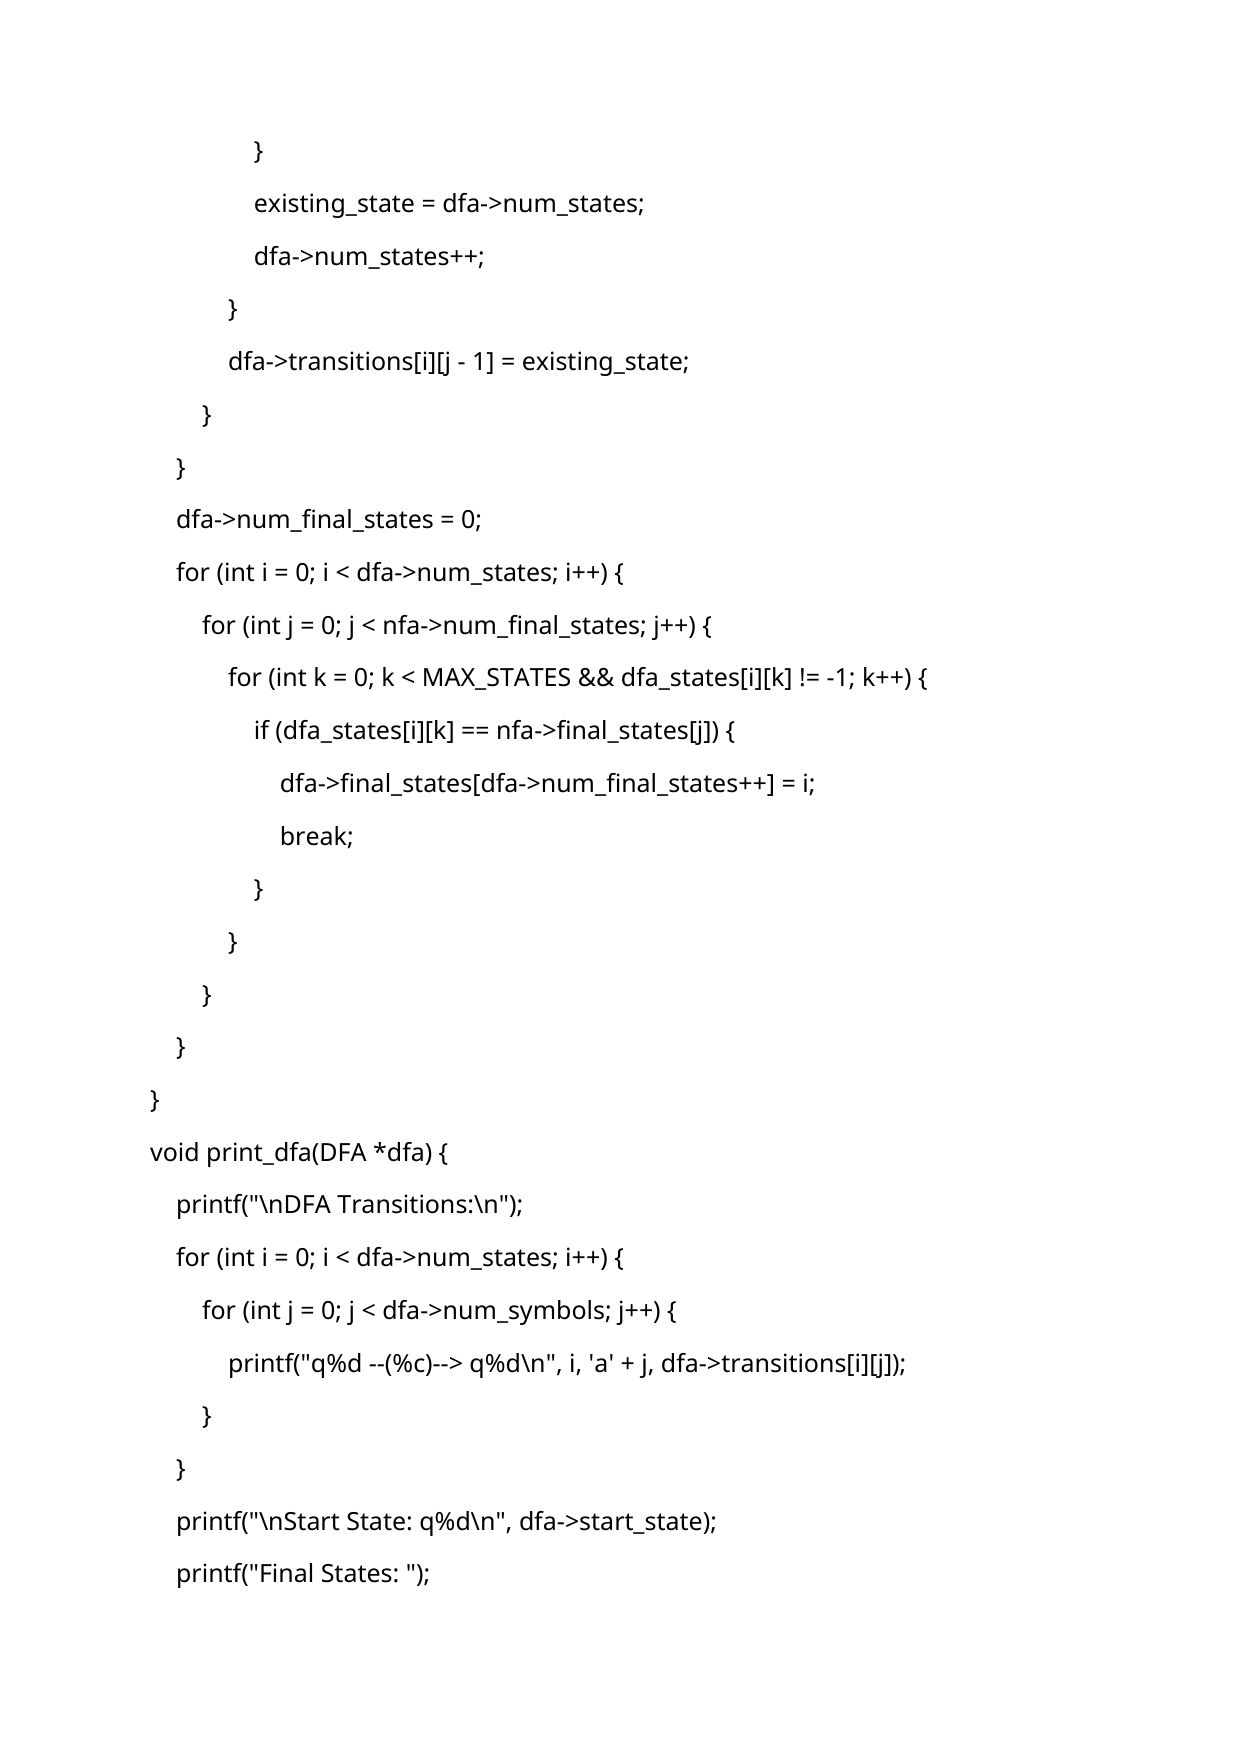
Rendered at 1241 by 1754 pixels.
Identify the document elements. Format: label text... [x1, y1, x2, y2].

text if (dfa_states[i][k] == nfa->final_states[j]) { [150, 713, 1090, 747]
text void print_dfa(DFA *dfa) { [150, 1134, 1090, 1168]
text printf("q%d --(%c)--> q%d\n", i, 'a' + j, dfa->transitions[i][j]); [150, 1345, 1090, 1379]
text printf("Final States: "); [150, 1556, 1090, 1590]
text dfa->num_final_states = 0; [150, 502, 1090, 536]
text dfa->num_states++; [150, 238, 1090, 272]
text printf("\nStart State: q%d\n", dfa->start_state); [150, 1503, 1090, 1537]
text for (int i = 0; i < dfa->num_states; i++) { [150, 1240, 1090, 1274]
text } [150, 133, 1090, 167]
text for (int j = 0; j < dfa->num_symbols; j++) { [150, 1292, 1090, 1327]
text existing_state = dfa->num_states; [150, 186, 1090, 220]
text dfa->final_states[dfa->num_final_states++] = i; [150, 765, 1090, 799]
text } [150, 291, 1090, 325]
text dfa->transitions[i][j - 1] = existing_state; [150, 344, 1090, 378]
text } [150, 976, 1090, 1010]
text for (int k = 0; k < MAX_STATES && dfa_states[i][k] != -1; k++) { [150, 660, 1090, 694]
text } [150, 1451, 1090, 1485]
text for (int j = 0; j < nfa->num_final_states; j++) { [150, 607, 1090, 641]
text } [150, 923, 1090, 958]
text for (int i = 0; i < dfa->num_states; i++) { [150, 554, 1090, 589]
text } [150, 1398, 1090, 1432]
text } [150, 396, 1090, 431]
text printf("\nDFA Transitions:\n"); [150, 1187, 1090, 1221]
text } [150, 1082, 1090, 1116]
text } [150, 1029, 1090, 1063]
text } [150, 449, 1090, 483]
text break; [150, 818, 1090, 852]
text } [150, 871, 1090, 905]
